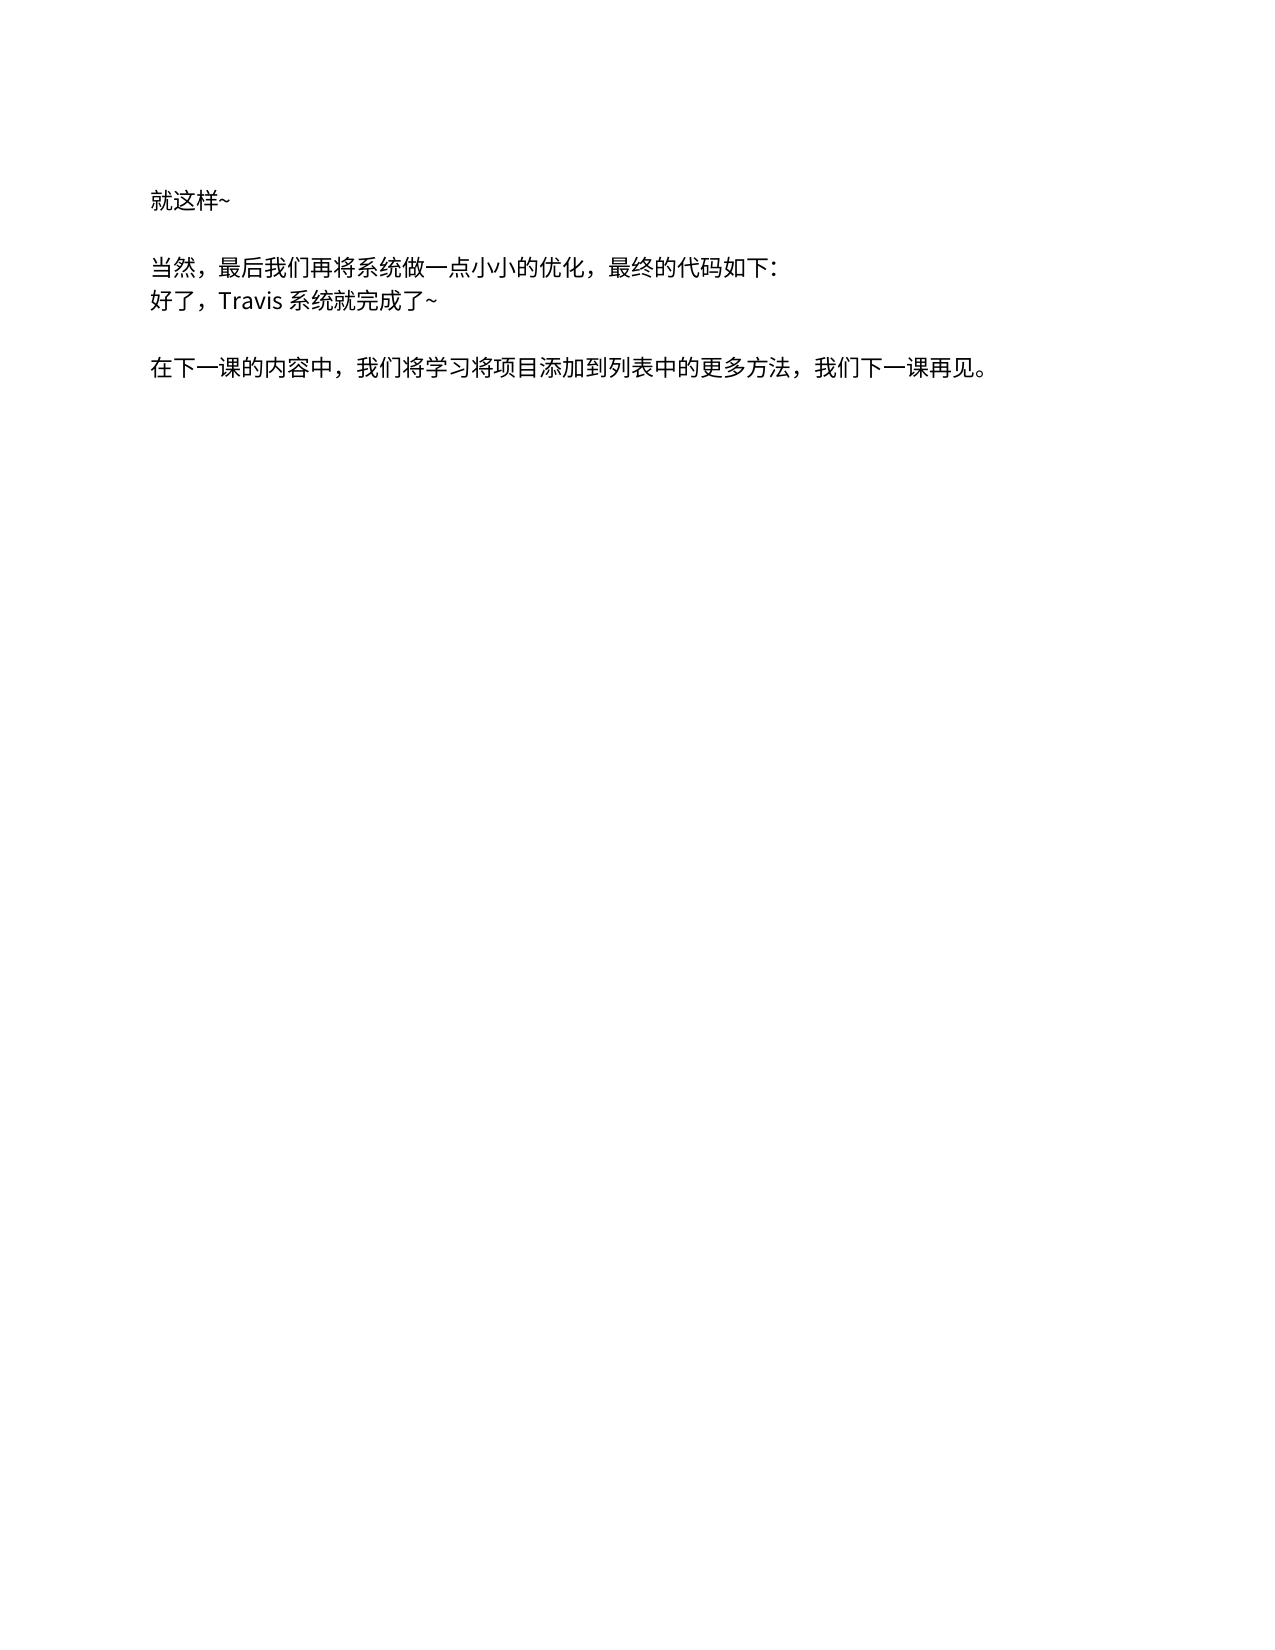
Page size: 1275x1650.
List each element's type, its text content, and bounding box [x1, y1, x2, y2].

text 当然，最后我们再将系统做一点小小的优化，最终的代码如下： [150, 250, 1125, 283]
text 就这样~ [150, 183, 1125, 216]
text 好了，Travis系统就完成了~ [150, 283, 1125, 316]
text 在下一课的内容中，我们将学习将项目添加到列表中的更多方法，我们下一课再见。 [150, 349, 1125, 383]
